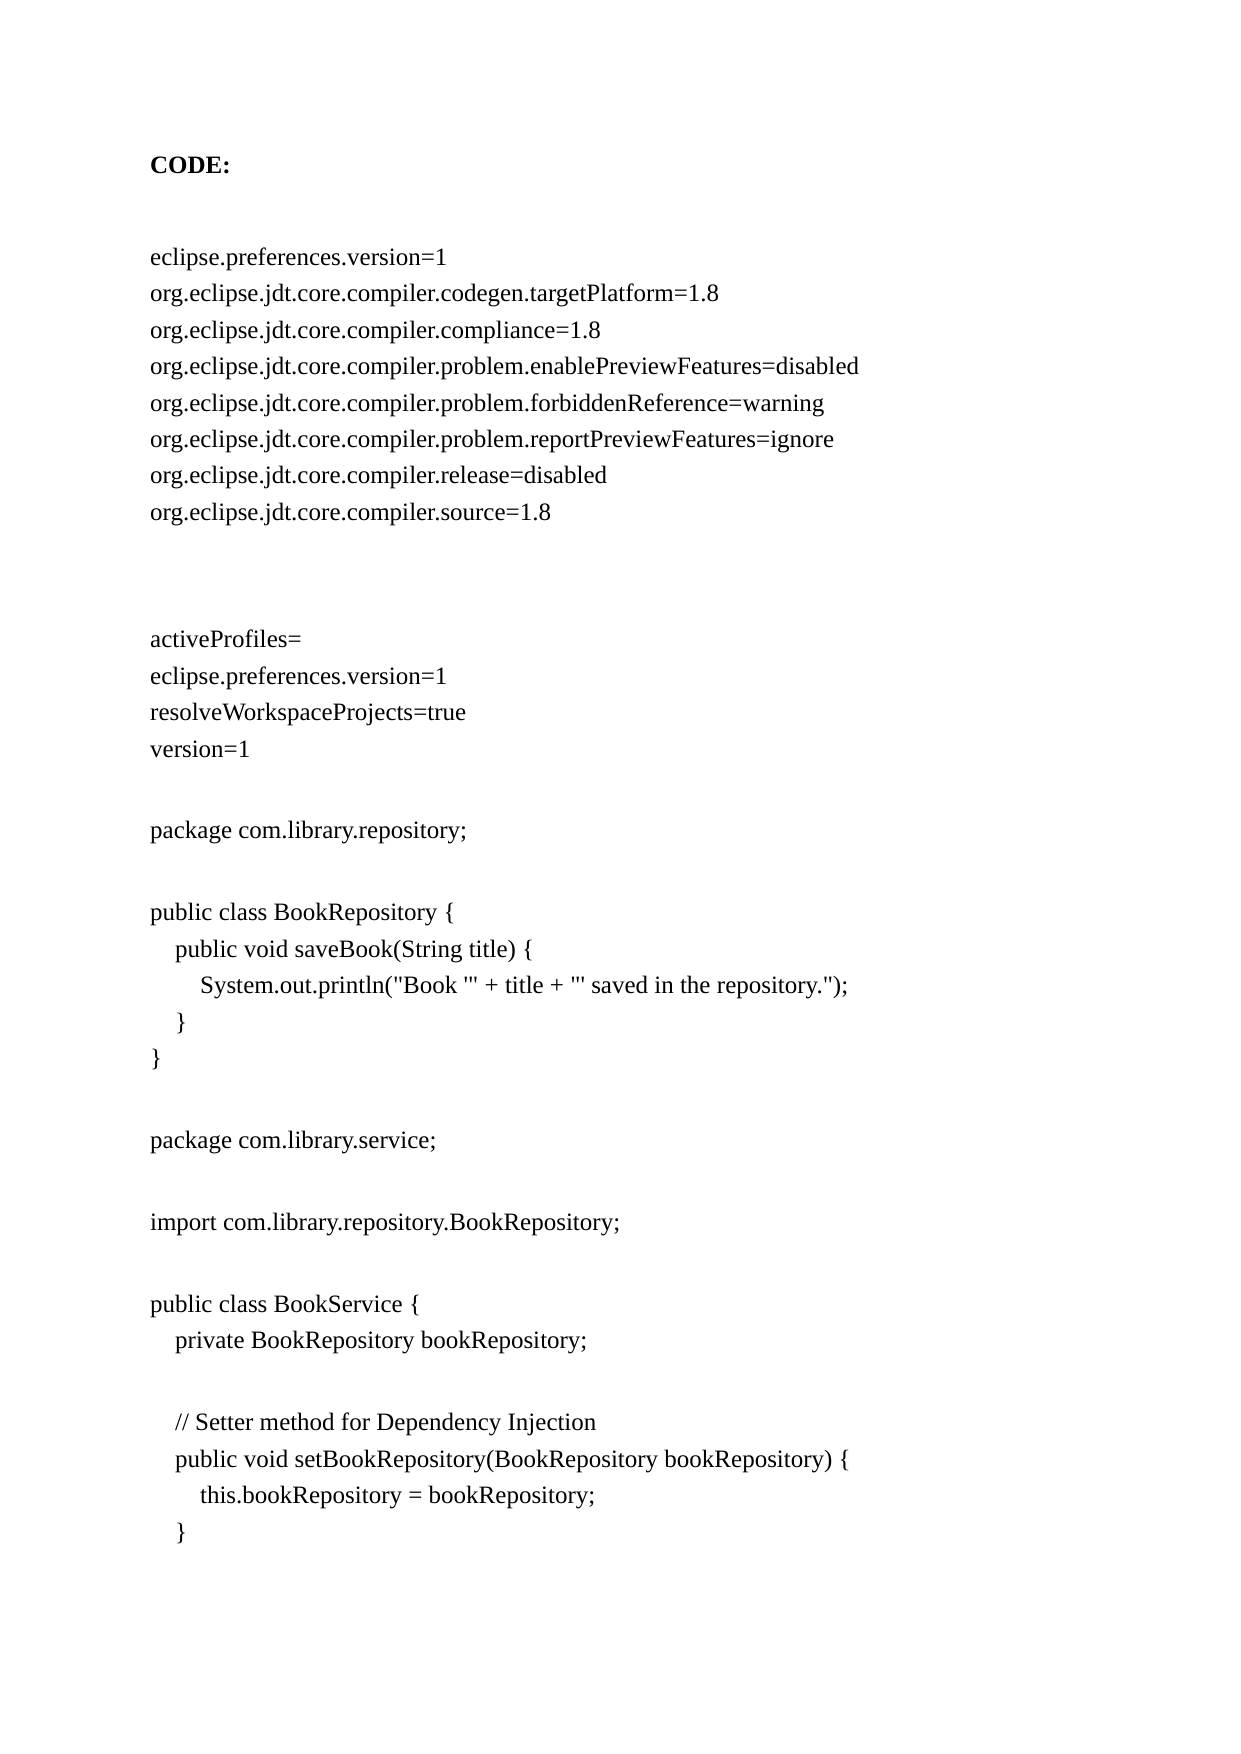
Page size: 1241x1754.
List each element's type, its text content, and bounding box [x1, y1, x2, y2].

text import com.library.repository.BookRepository; [150, 1214, 1090, 1234]
text public void setBookRepository(BookRepository bookRepository) { [150, 1451, 829, 1471]
text } [150, 1014, 1090, 1034]
text org.eclipse.jdt.core.compiler.problem.reportPreviewFeatures=ignore [150, 432, 1090, 451]
text org.eclipse.jdt.core.compiler.codegen.targetPlatform=1.8 [150, 286, 1090, 306]
text public class BookRepository { [150, 905, 1090, 925]
text public class BookService { [150, 1296, 1090, 1316]
text org.eclipse.jdt.core.compiler.source=1.8 [150, 504, 1090, 524]
text eclipse.preferences.version=1 [150, 668, 1090, 688]
text } [150, 1524, 1090, 1544]
text } [150, 1051, 1090, 1071]
text package com.library.service; [150, 1133, 1090, 1152]
text public void saveBook(String title) { [150, 941, 512, 961]
text org.eclipse.jdt.core.compiler.compliance=1.8 [150, 322, 1090, 342]
text CODE: [150, 150, 1090, 179]
text version=1 [150, 741, 1090, 761]
text this.bookRepository = bookRepository; [150, 1488, 1090, 1507]
text package com.library.repository; [150, 823, 1090, 843]
text private BookRepository bookRepository; [150, 1333, 1090, 1353]
text org.eclipse.jdt.core.compiler.problem.enablePreviewFeatures=disabled [150, 359, 1090, 378]
text public void saveBook(String title) { [511, 941, 1090, 961]
text // Setter method for Dependency Injection [150, 1415, 1090, 1434]
text resolveWorkspaceProjects=true [150, 705, 1090, 724]
text public void setBookRepository(BookRepository bookRepository) { [828, 1451, 1090, 1471]
text System.out.println("Book '" + title + "' saved in the repository."); [150, 978, 1090, 998]
text activeProfiles= [150, 632, 1090, 652]
text org.eclipse.jdt.core.compiler.problem.forbiddenReference=warning [150, 395, 1090, 415]
text org.eclipse.jdt.core.compiler.release=disabled [150, 468, 1090, 488]
text eclipse.preferences.version=1 [150, 249, 1090, 269]
